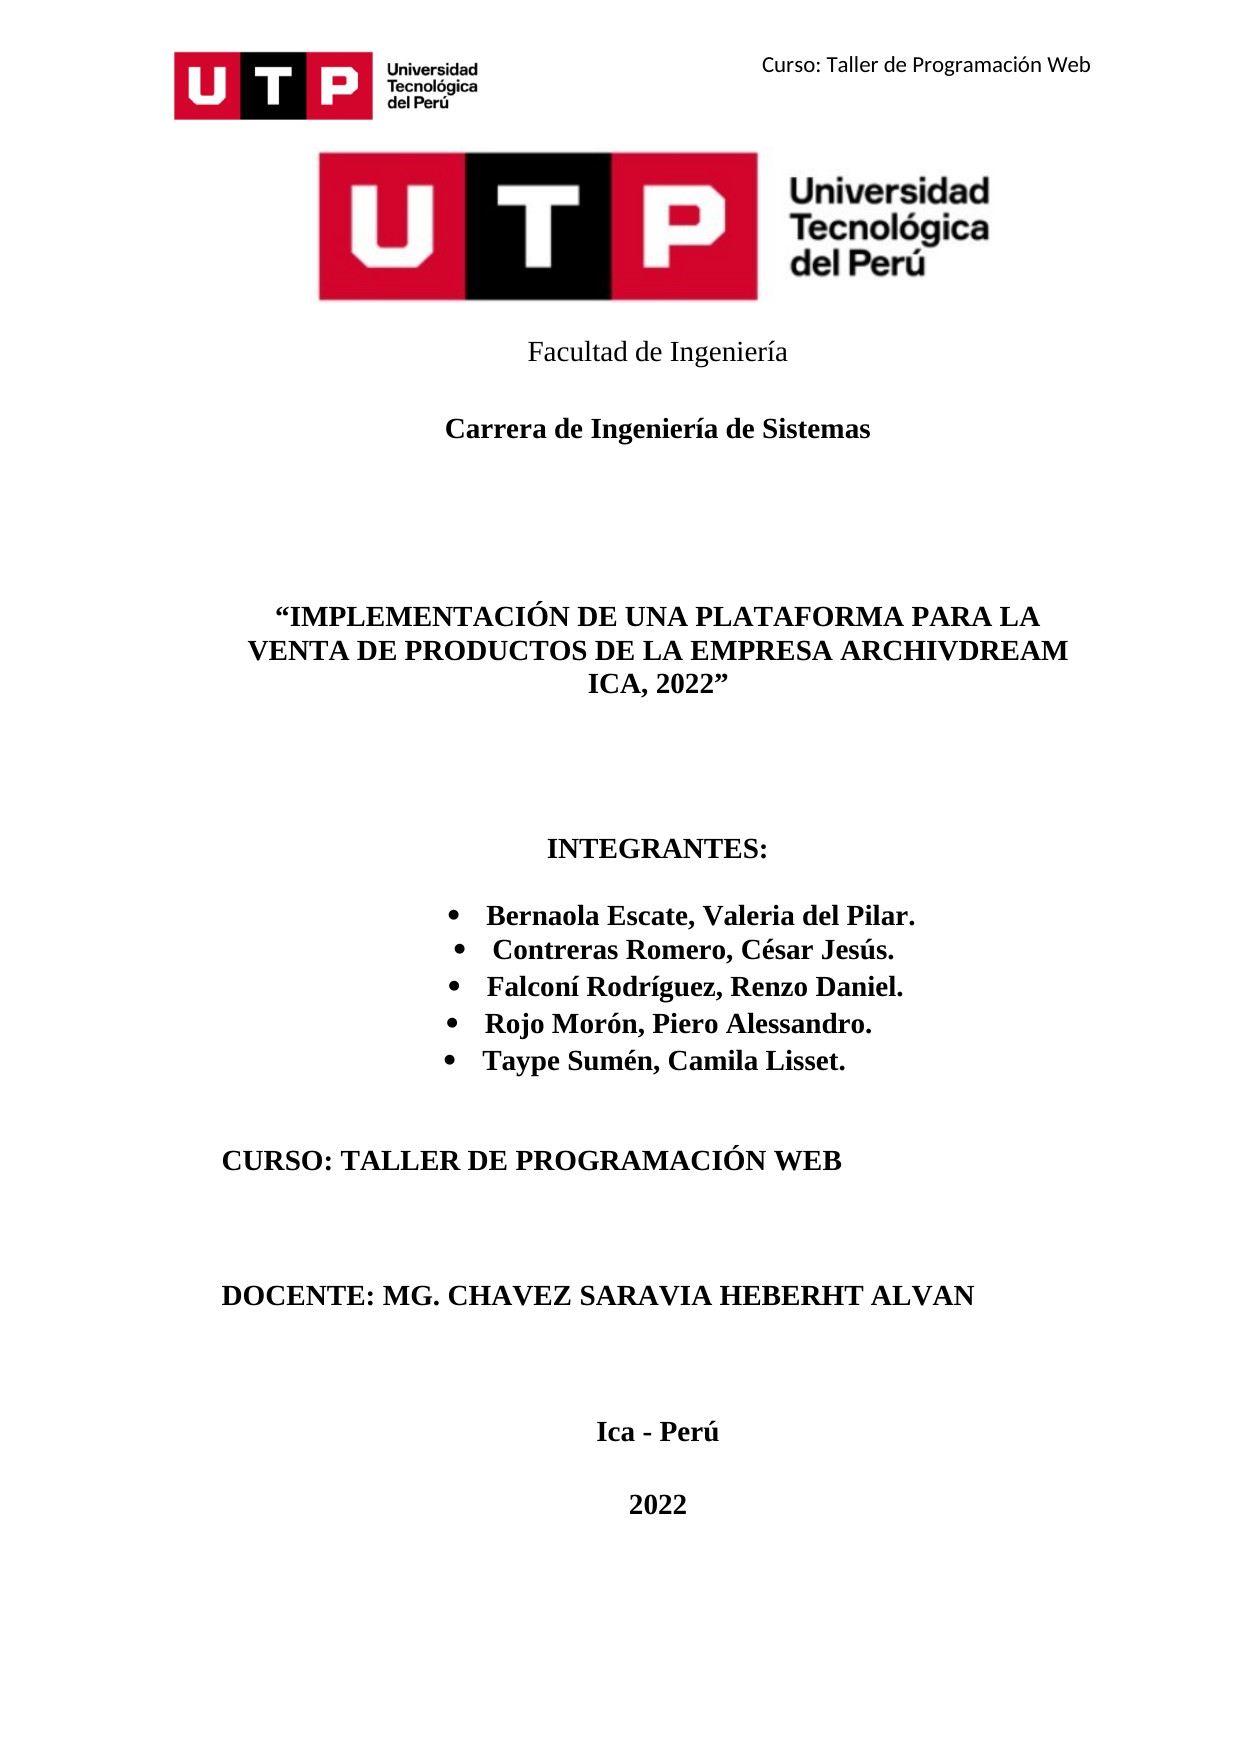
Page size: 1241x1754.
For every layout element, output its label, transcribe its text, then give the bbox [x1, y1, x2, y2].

text Carrera de Ingeniería de Sistemas [224, 411, 1091, 444]
text Facultad de Ingeniería [224, 334, 1091, 368]
picture [171, 50, 483, 121]
text CURSO: TALLER DE PROGRAMACIÓN WEB [221, 1143, 1091, 1177]
text INTEGRANTES: [224, 831, 1091, 865]
picture [313, 147, 1002, 304]
text “IMPLEMENTACIÓN DE UNA PLATAFORMA PARA LA VENTA DE PRODUCTOS DE LA EMPRESA ARCHIVDREAM ICA, 2022” [224, 599, 1091, 700]
list Bernaola Escate, Valeria del Pilar. [273, 898, 1091, 932]
text Ica - Perú [224, 1414, 1091, 1448]
list Falconí Rodríguez, Renzo Daniel. [262, 969, 1091, 1002]
text DOCENTE: MG. CHAVEZ SARAVIA HEBERHT ALVAN [221, 1278, 1091, 1311]
list Rojo Morón, Piero Alessandro. [228, 1006, 1091, 1039]
list Contreras Romero, César Jesús. [258, 932, 1091, 966]
list Taype Sumén, Camila Lisset. [199, 1043, 1091, 1076]
text 2022 [224, 1487, 1091, 1521]
